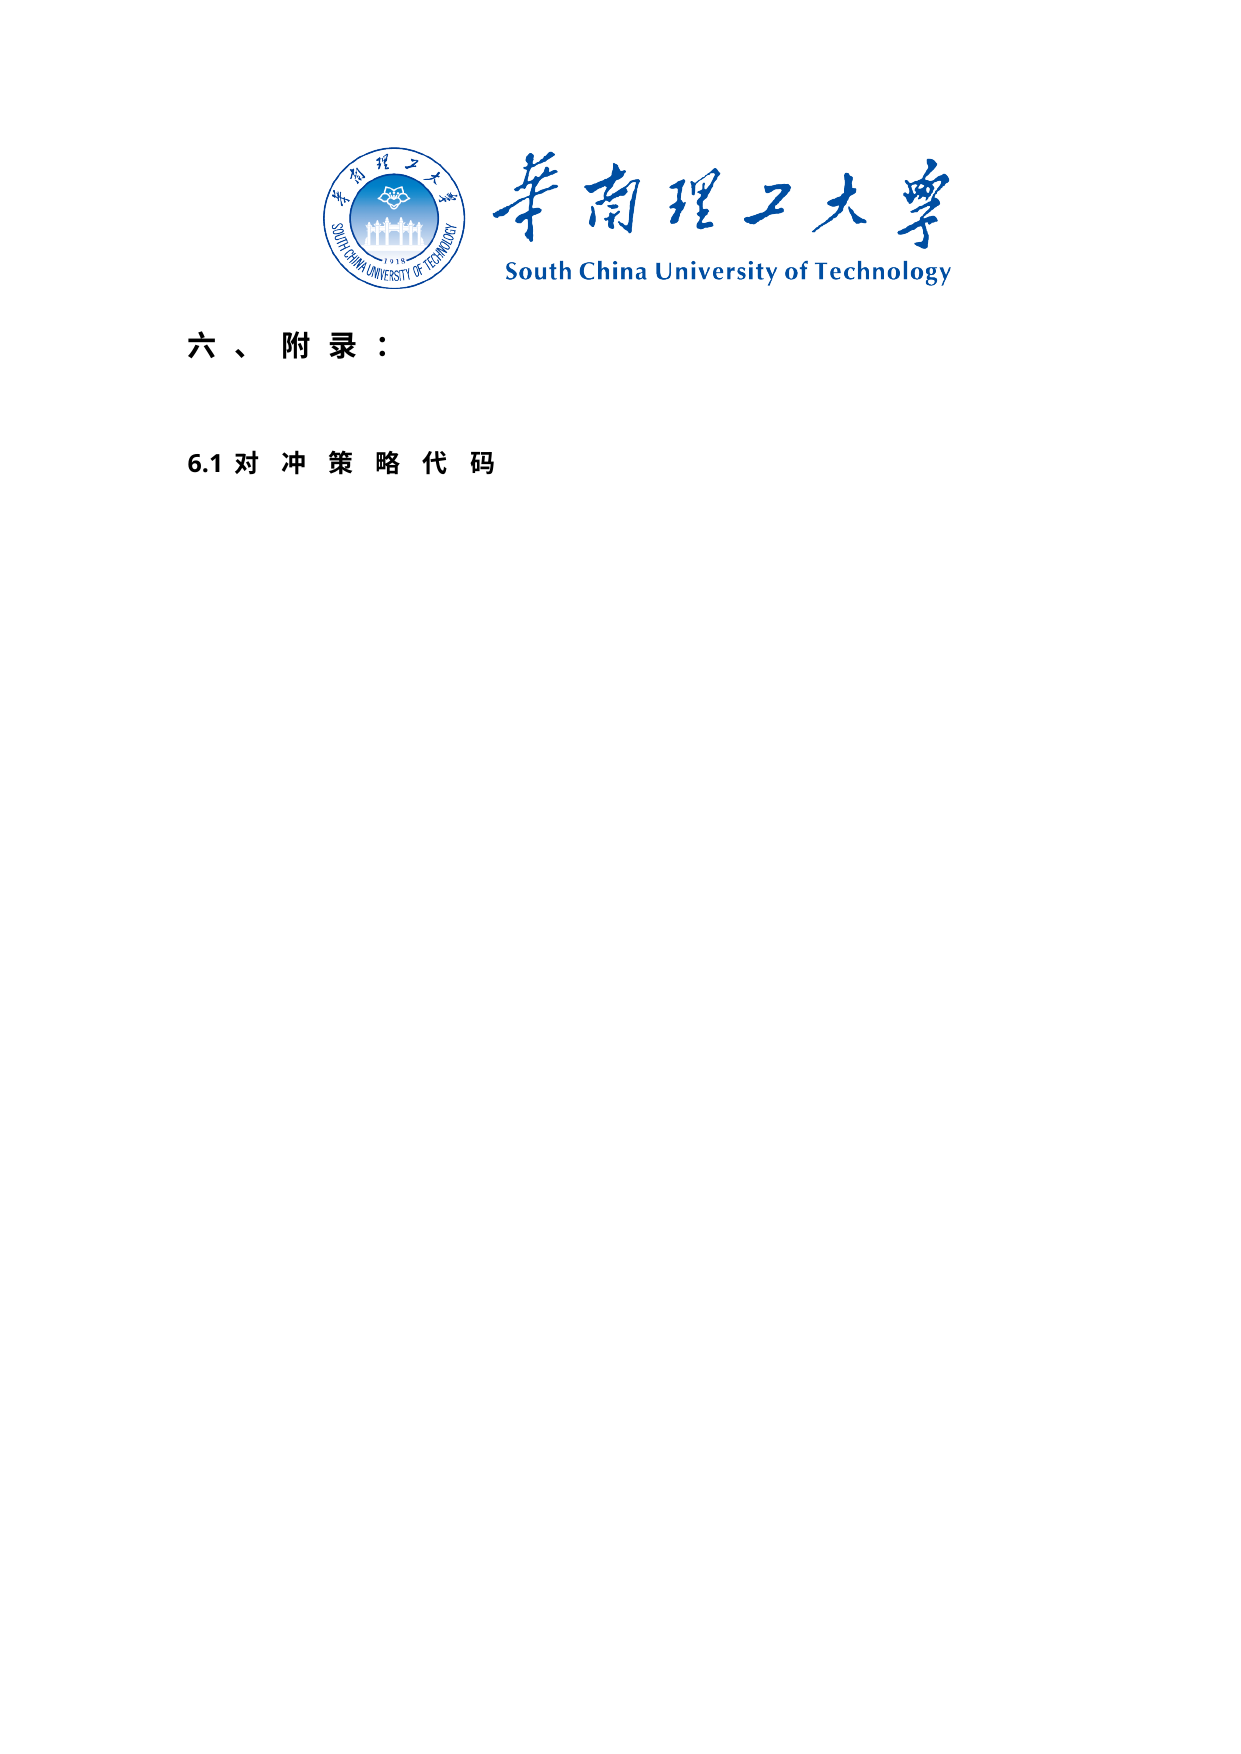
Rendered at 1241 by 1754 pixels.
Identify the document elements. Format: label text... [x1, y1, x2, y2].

text 6.1对冲策略代码 [187, 441, 1082, 482]
text 六、附录： [187, 302, 1082, 385]
picture [323, 147, 951, 289]
